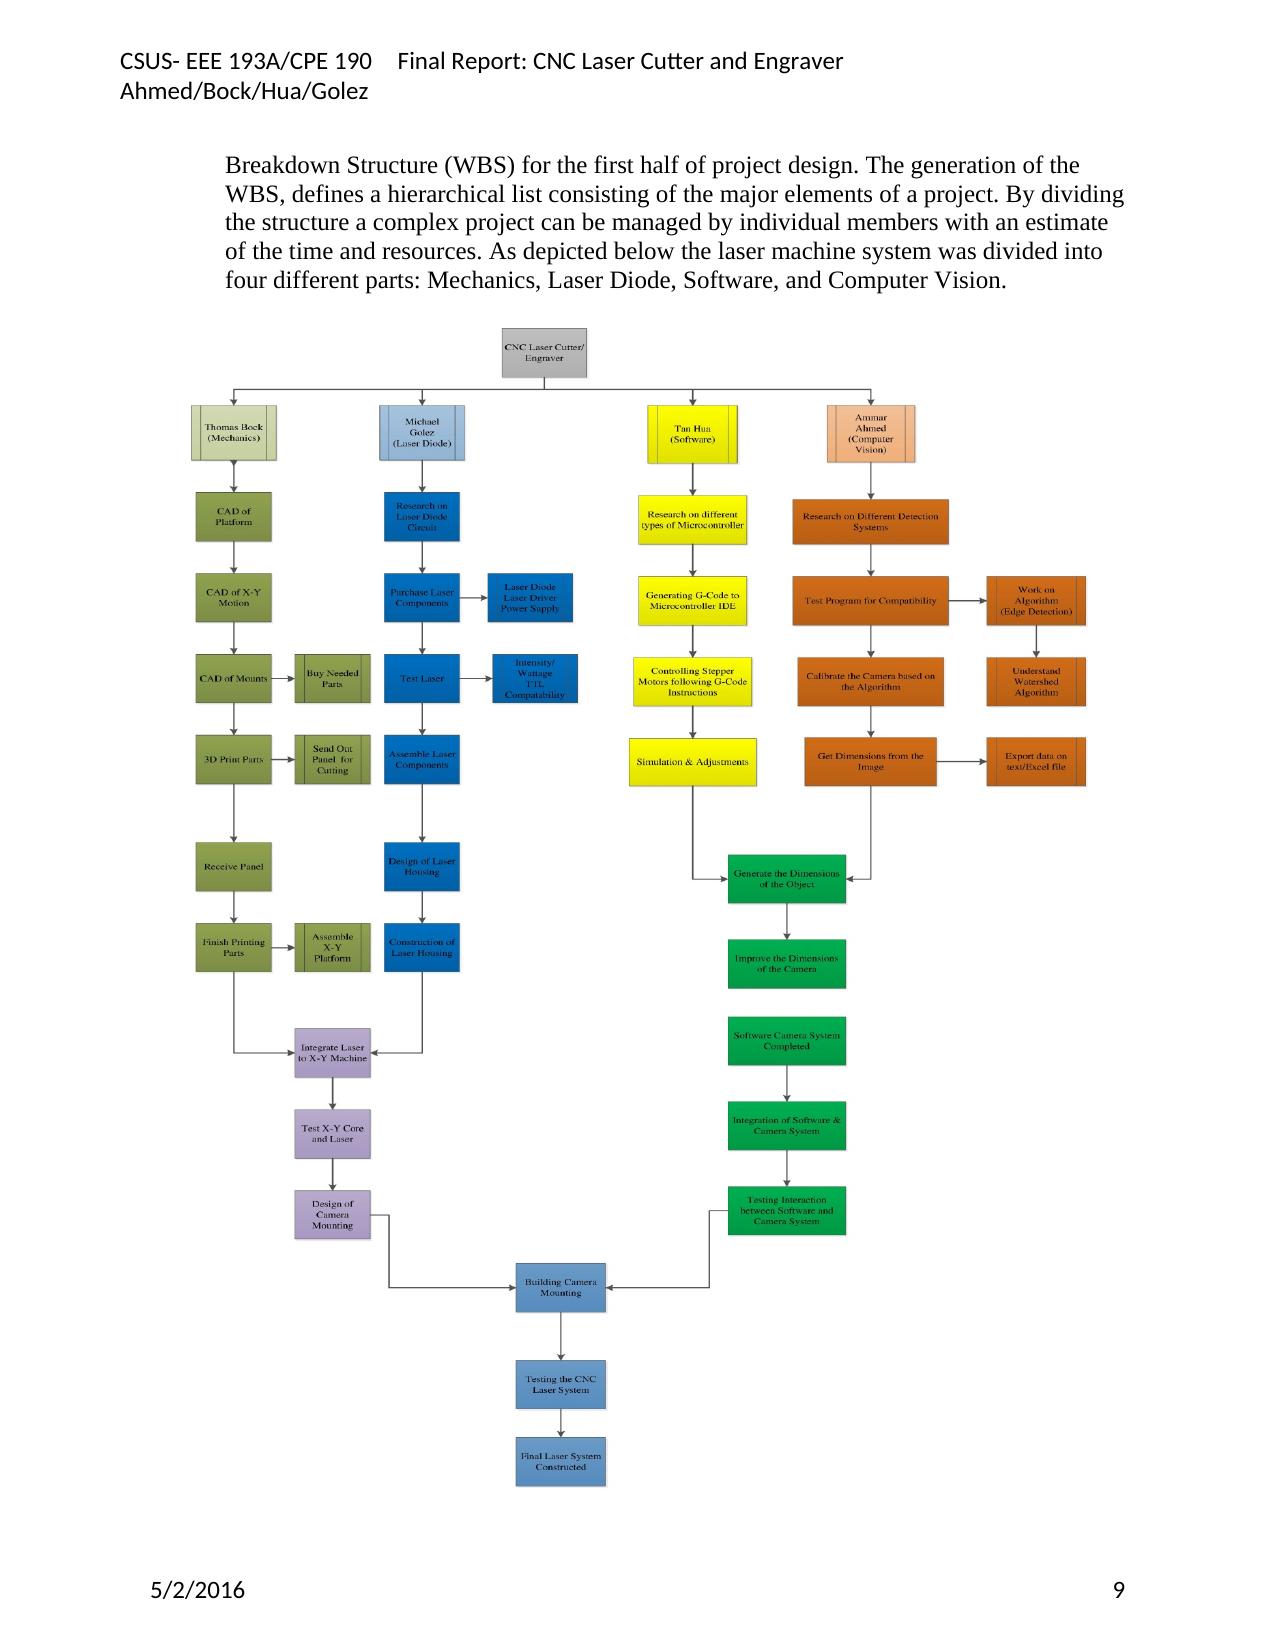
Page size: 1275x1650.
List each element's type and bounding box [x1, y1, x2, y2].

text [225, 150, 1125, 294]
picture [184, 322, 1091, 1493]
